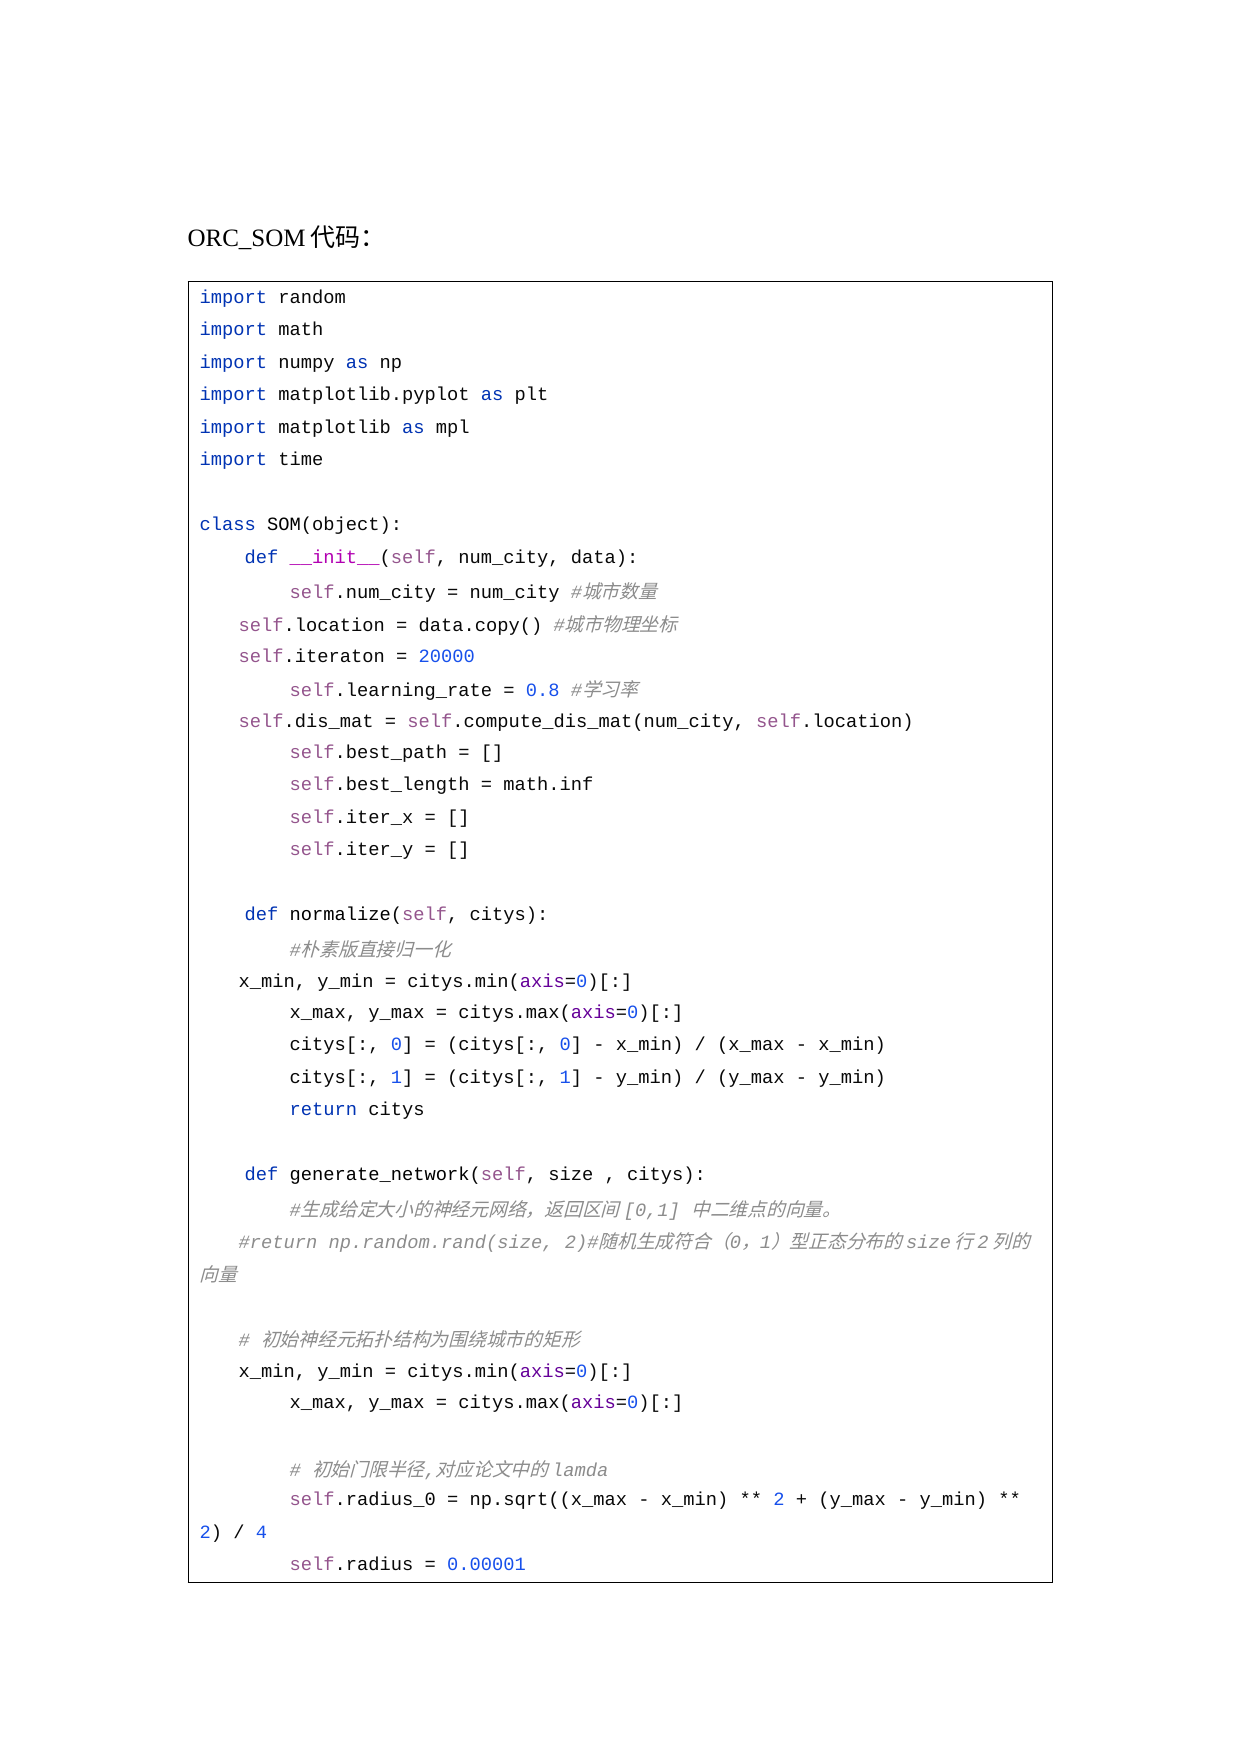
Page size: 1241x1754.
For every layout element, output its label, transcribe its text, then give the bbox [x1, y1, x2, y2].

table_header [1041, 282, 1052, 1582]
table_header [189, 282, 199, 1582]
text ORC_SOM代码： [187, 203, 1053, 268]
